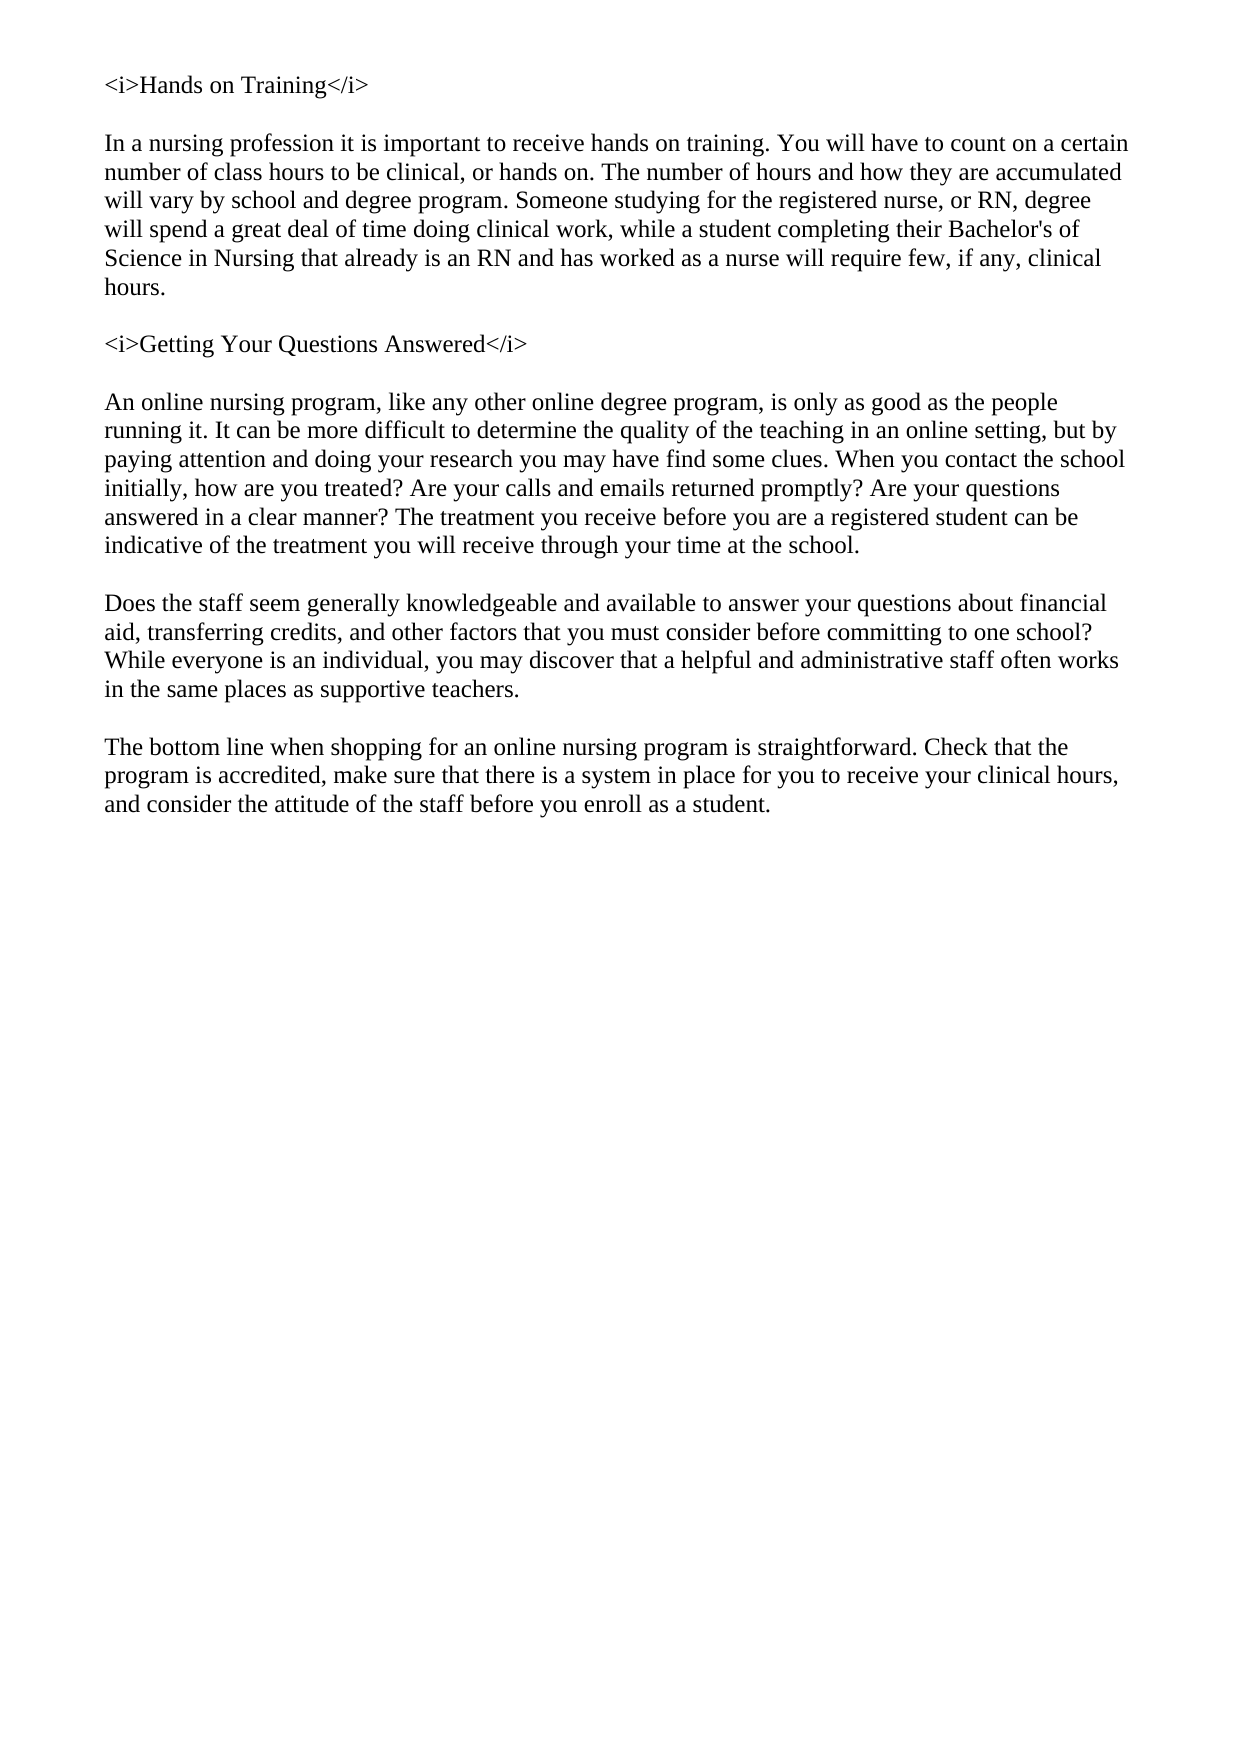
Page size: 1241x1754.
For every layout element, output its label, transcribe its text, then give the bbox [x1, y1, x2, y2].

text In a nursing profession it is important to receive hands on training. You will have to count on a certain number of class hours to be clinical, or hands on. The number of hours and how they are accumulated will vary by school and degree program. Someone studying for the registered nurse, or RN, degree will spend a great deal of time doing clinical work, while a student completing their Bachelor's of Science in Nursing that already is an RN and has worked as a nurse will require few, if any, clinical hours. [104, 128, 1136, 300]
text <i>Getting Your Questions Answered</i> [104, 329, 1136, 358]
text <i>Hands on Training</i> [104, 70, 1136, 99]
text The bottom line when shopping for an online nursing program is straightforward. Check that the program is accredited, make sure that there is a system in place for you to receive your clinical hours, and consider the attitude of the staff before you enroll as a student. [104, 732, 1136, 818]
text An online nursing program, like any other online degree program, is only as good as the people running it. It can be more difficult to determine the quality of the teaching in an online setting, but by paying attention and doing your research you may have find some clues. When you contact the school initially, how are you treated? Are your calls and emails returned promptly? Are your questions answered in a clear manner? The treatment you receive before you are a registered student can be indicative of the treatment you will receive through your time at the school. [104, 387, 1136, 559]
text Does the staff seem generally knowledgeable and available to answer your questions about financial aid, transferring credits, and other factors that you must consider before committing to one school? While everyone is an individual, you may discover that a helpful and administrative staff often works in the same places as supportive teachers. [104, 588, 1136, 703]
